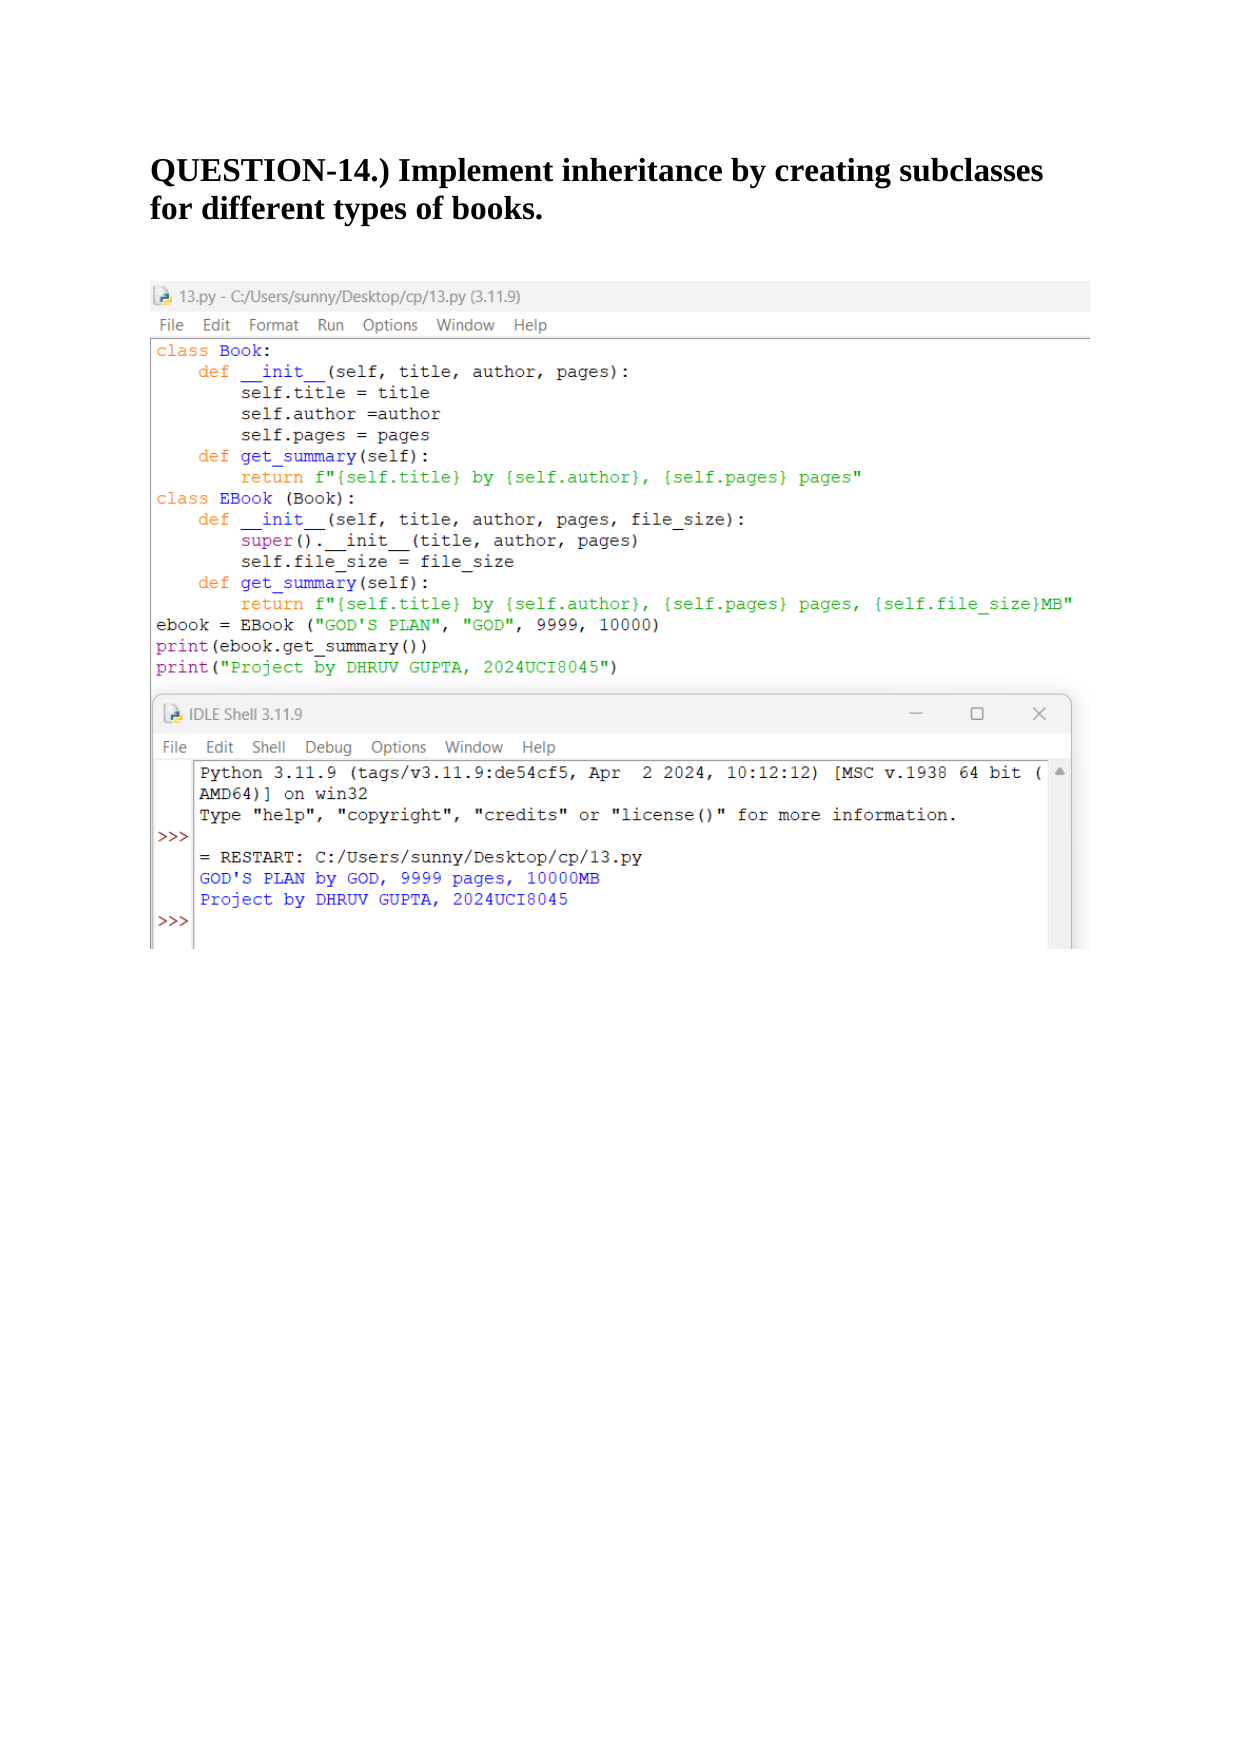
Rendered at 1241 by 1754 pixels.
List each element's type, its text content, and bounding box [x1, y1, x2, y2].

picture [150, 281, 1091, 949]
text QUESTION-14.) Implement inheritance by creating subclasses for different types of books. [150, 150, 1090, 227]
